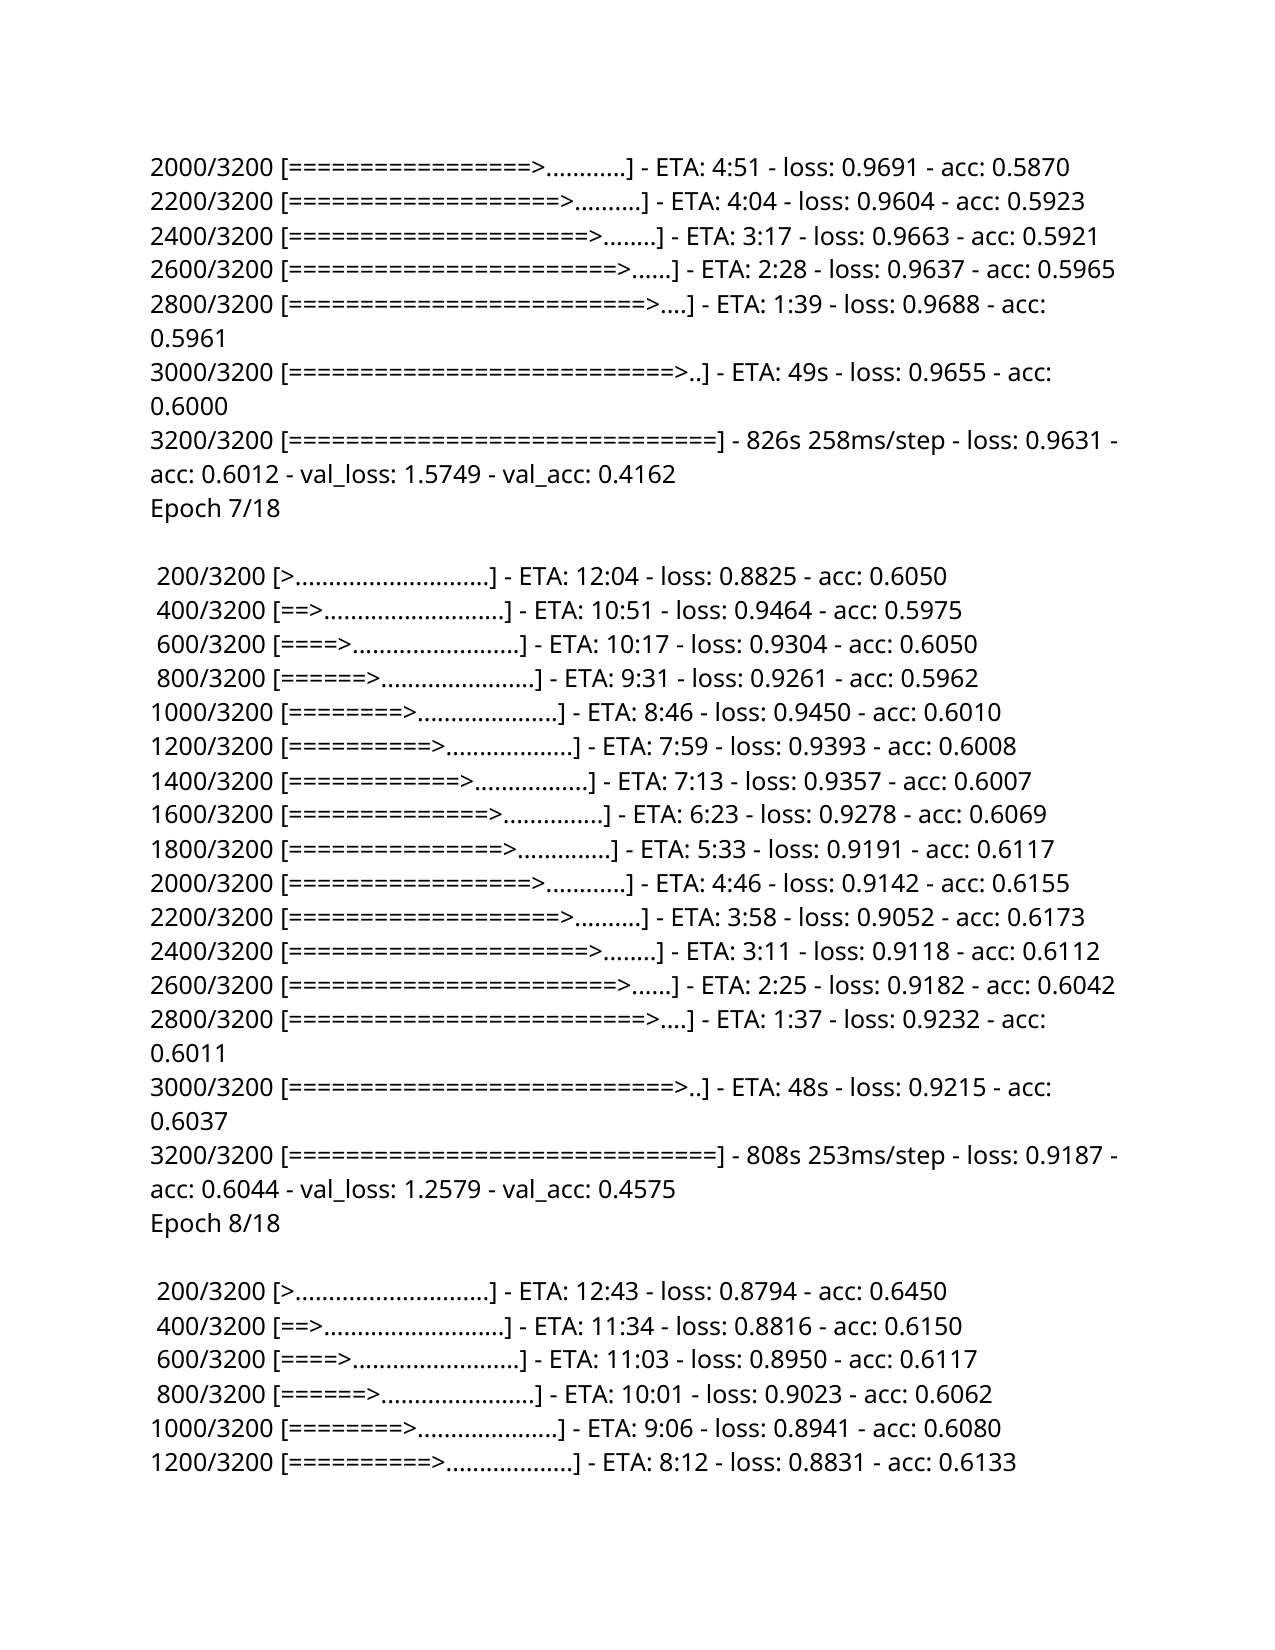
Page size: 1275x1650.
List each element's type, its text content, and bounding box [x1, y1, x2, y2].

text 1200/3200 [==========>...................] - ETA: 7:59 - loss: 0.9393 - acc: 0.6008 [150, 729, 1125, 763]
text 2200/3200 [===================>..........] - ETA: 3:58 - loss: 0.9052 - acc: 0.6173 [150, 899, 1125, 933]
text 2800/3200 [=========================>....] - ETA: 1:37 - loss: 0.9232 - acc: 0.6011 [150, 1002, 1125, 1070]
text 400/3200 [==>...........................] - ETA: 10:51 - loss: 0.9464 - acc: 0.5975 [150, 593, 1125, 627]
text 2400/3200 [=====================>........] - ETA: 3:17 - loss: 0.9663 - acc: 0.5921 [150, 218, 1125, 252]
text 3200/3200 [==============================] - 826s 258ms/step - loss: 0.9631 - acc: 0.6012 - val_loss: 1.5749 - val_acc: 0.4162 [150, 422, 1125, 491]
text 800/3200 [======>.......................] - ETA: 9:31 - loss: 0.9261 - acc: 0.5962 [150, 661, 1125, 695]
text 1000/3200 [========>.....................] - ETA: 9:06 - loss: 0.8941 - acc: 0.6080 [150, 1410, 1125, 1444]
text Epoch 8/18 [150, 1206, 1125, 1240]
text 1400/3200 [============>.................] - ETA: 7:13 - loss: 0.9357 - acc: 0.6007 [150, 763, 1125, 797]
text 3200/3200 [==============================] - 808s 253ms/step - loss: 0.9187 - acc: 0.6044 - val_loss: 1.2579 - val_acc: 0.4575 [150, 1138, 1125, 1206]
text 3000/3200 [===========================>..] - ETA: 48s - loss: 0.9215 - acc: 0.6037 [150, 1070, 1125, 1138]
text 400/3200 [==>...........................] - ETA: 11:34 - loss: 0.8816 - acc: 0.6150 [150, 1308, 1125, 1342]
text 3000/3200 [===========================>..] - ETA: 49s - loss: 0.9655 - acc: 0.6000 [150, 354, 1125, 422]
text 2000/3200 [=================>............] - ETA: 4:46 - loss: 0.9142 - acc: 0.6155 [150, 865, 1125, 899]
text 2600/3200 [=======================>......] - ETA: 2:25 - loss: 0.9182 - acc: 0.6042 [150, 967, 1125, 1002]
text 2600/3200 [=======================>......] - ETA: 2:28 - loss: 0.9637 - acc: 0.5965 [150, 252, 1125, 286]
text 200/3200 [>.............................] - ETA: 12:43 - loss: 0.8794 - acc: 0.6450 [150, 1274, 1125, 1308]
text 800/3200 [======>.......................] - ETA: 10:01 - loss: 0.9023 - acc: 0.6062 [150, 1376, 1125, 1410]
text 2200/3200 [===================>..........] - ETA: 4:04 - loss: 0.9604 - acc: 0.5923 [150, 184, 1125, 218]
text 2000/3200 [=================>............] - ETA: 4:51 - loss: 0.9691 - acc: 0.5870 [150, 150, 1125, 184]
text Epoch 7/18 [150, 491, 1125, 525]
text 1800/3200 [===============>..............] - ETA: 5:33 - loss: 0.9191 - acc: 0.6117 [150, 831, 1125, 865]
text 1000/3200 [========>.....................] - ETA: 8:46 - loss: 0.9450 - acc: 0.6010 [150, 695, 1125, 729]
text 600/3200 [====>.........................] - ETA: 10:17 - loss: 0.9304 - acc: 0.6050 [150, 627, 1125, 661]
text 1200/3200 [==========>...................] - ETA: 8:12 - loss: 0.8831 - acc: 0.6133 [150, 1444, 1125, 1478]
text 2800/3200 [=========================>....] - ETA: 1:39 - loss: 0.9688 - acc: 0.5961 [150, 286, 1125, 354]
text 1600/3200 [==============>...............] - ETA: 6:23 - loss: 0.9278 - acc: 0.6069 [150, 797, 1125, 831]
text 600/3200 [====>.........................] - ETA: 11:03 - loss: 0.8950 - acc: 0.6117 [150, 1342, 1125, 1376]
text 2400/3200 [=====================>........] - ETA: 3:11 - loss: 0.9118 - acc: 0.6112 [150, 933, 1125, 967]
text 200/3200 [>.............................] - ETA: 12:04 - loss: 0.8825 - acc: 0.6050 [150, 559, 1125, 593]
